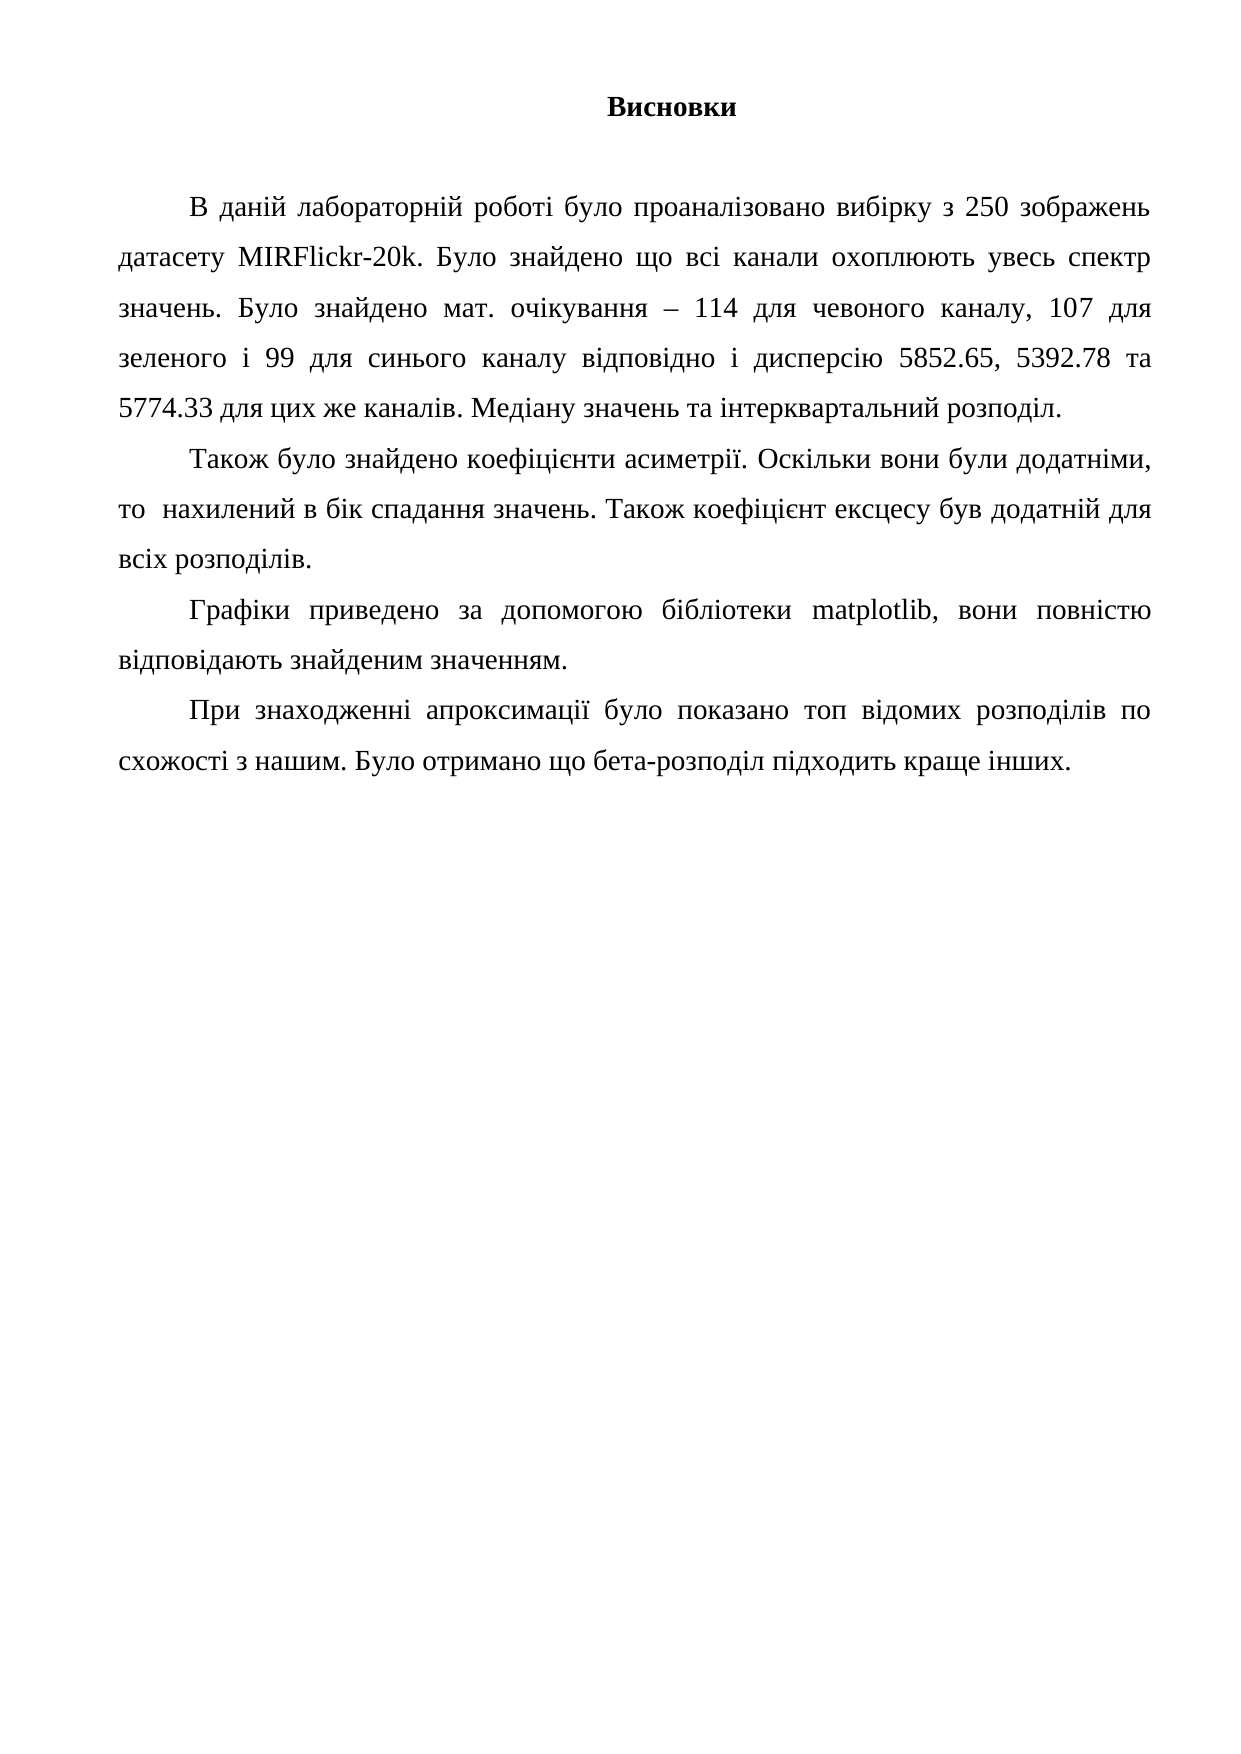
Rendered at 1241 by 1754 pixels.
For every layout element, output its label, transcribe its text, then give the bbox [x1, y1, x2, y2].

list При знаходженні апроксимації було показано топ відомих розподілів по схожості з нашим. Було отримано що бета-розподіл підходить краще інших. [118, 692, 1152, 776]
list Висновки [118, 89, 1152, 122]
list Графіки приведено за допомогою бібліотеки matplotlib, вони повністю відповідають знайденим значенням. [118, 592, 1152, 676]
text В даній лабораторній роботі було проаналізовано вибірку з 250 зображень датасету MIRFlickr-20k. Було знайдено що всі канали охоплюють увесь спектр значень. Було знайдено мат. очікування – 114 для чевоного каналу, 107 для зеленого і 99 для синього каналу відповідно і дисперсію 5852.65, 5392.78 та 5774.33 для цих же каналів. Медіану значень та інтерквартальний розподіл. [118, 189, 1152, 424]
list Також було знайдено коефіцієнти асиметрії. Оскільки вони були додатніми, то нахилений в бік спадання значень. Також коефіцієнт ексцесу був додатній для всіх розподілів. [118, 441, 1152, 575]
